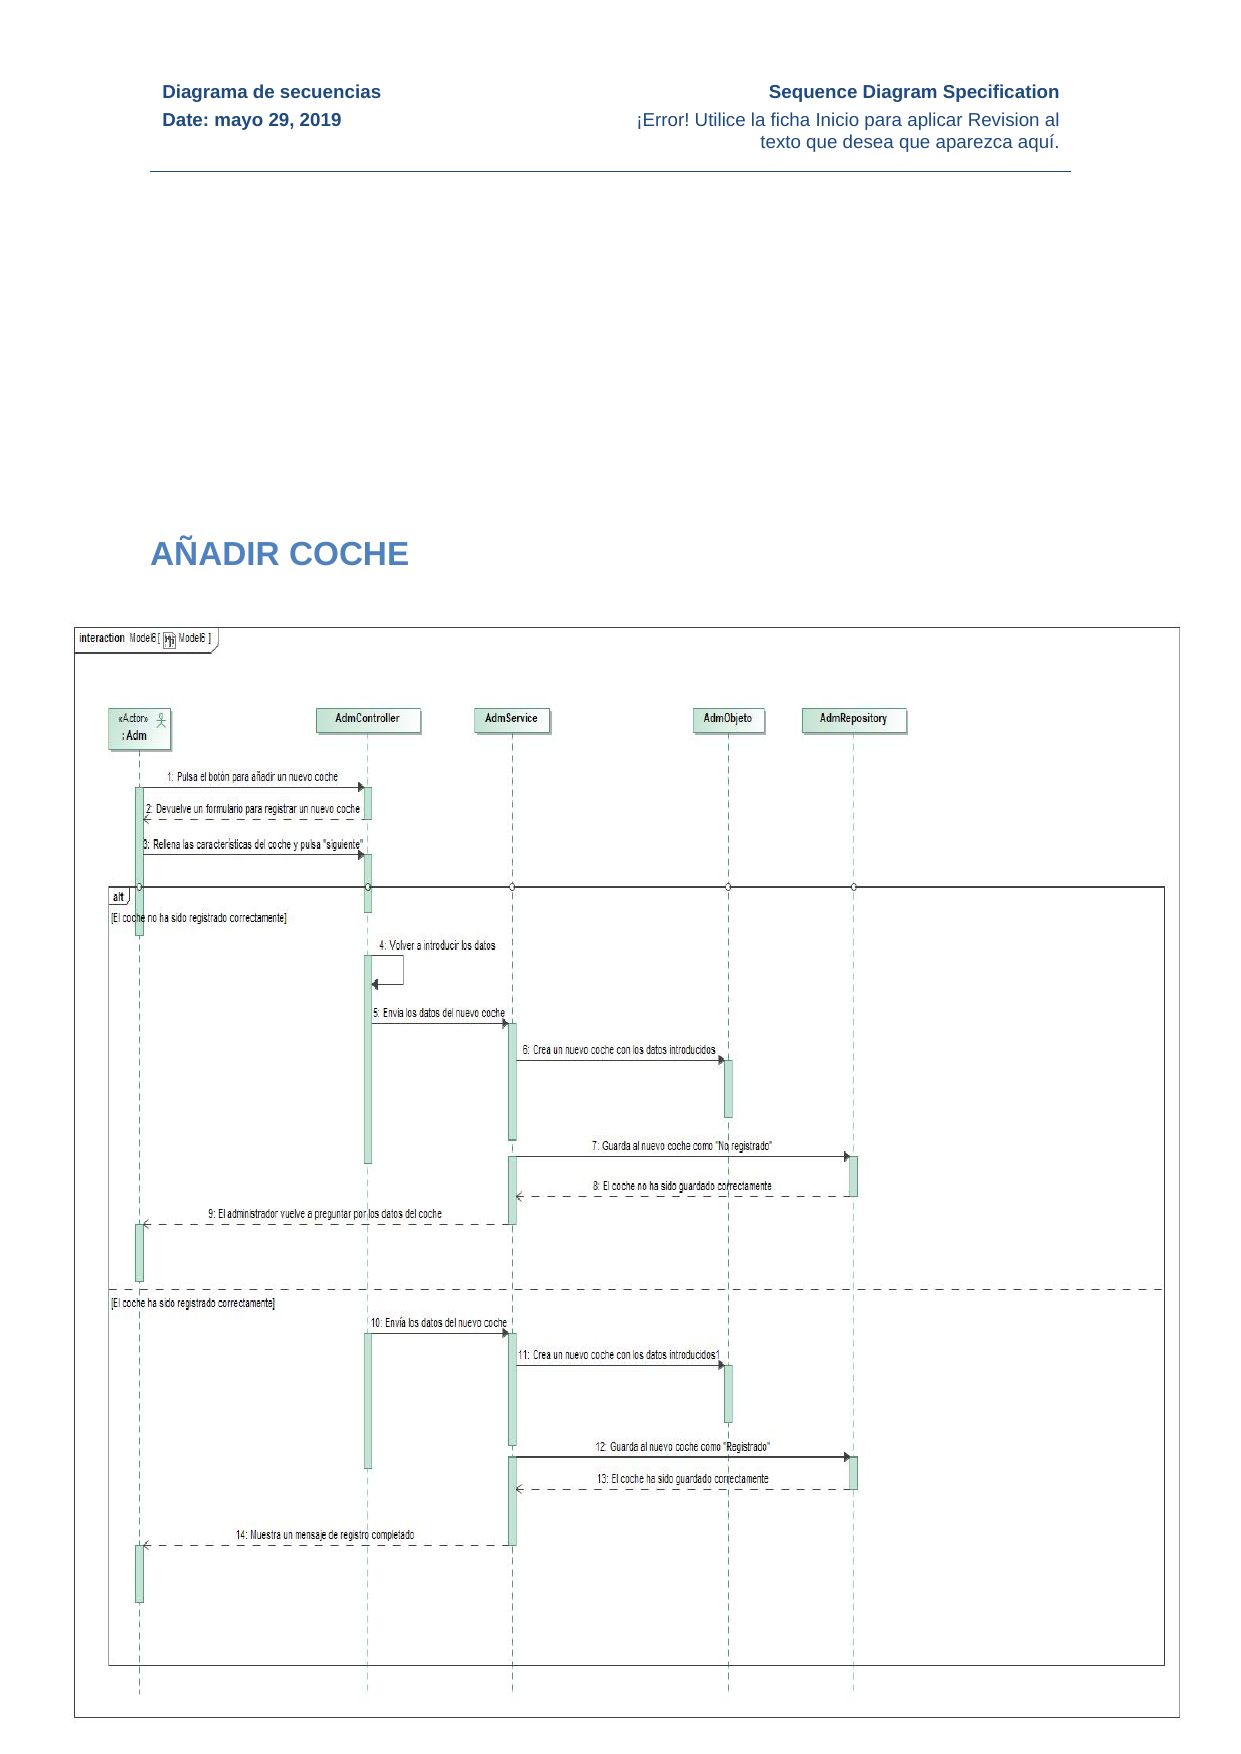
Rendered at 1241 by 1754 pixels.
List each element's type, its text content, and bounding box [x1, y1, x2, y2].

picture [70, 622, 1183, 1723]
subtitle AÑADIR COCHE [150, 534, 1090, 573]
